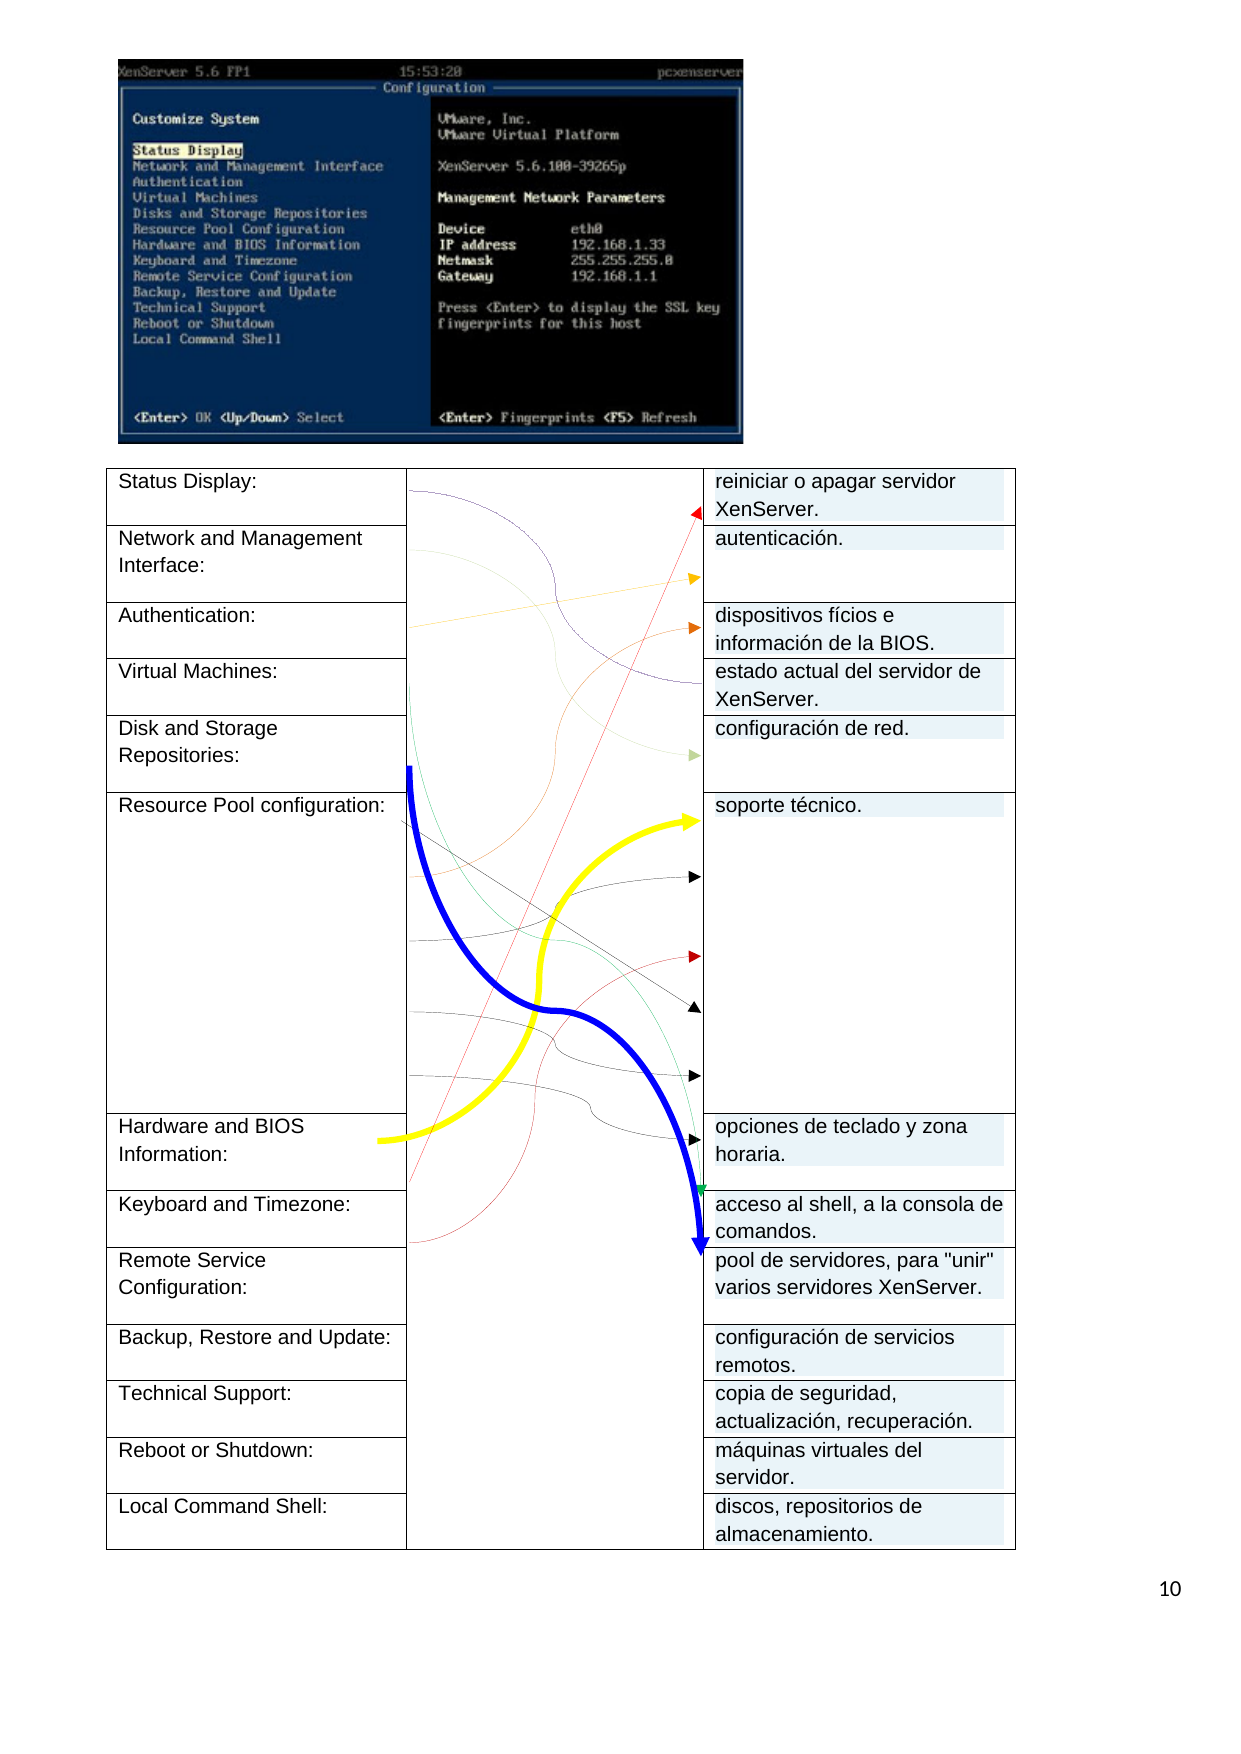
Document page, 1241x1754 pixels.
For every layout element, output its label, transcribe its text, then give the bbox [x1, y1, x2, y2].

table_header [407, 1082, 703, 1549]
table_cell Virtual Machines: [107, 659, 406, 714]
table_cell Disk and Storage Repositories: [107, 716, 406, 792]
table_cell Local Command Shell: [107, 1494, 406, 1549]
table_header [407, 469, 703, 1184]
table_cell Resource Pool configuration: [107, 793, 406, 1113]
table_cell Technical Support: [107, 1381, 406, 1437]
table_cell copia de seguridad, actualización, recuperación. [704, 1381, 1015, 1437]
picture [118, 59, 744, 444]
table_cell acceso al shell, a la consola de comandos. [704, 1191, 1015, 1247]
table_cell autenticación. [704, 526, 1015, 602]
table_cell máquinas virtuales del servidor. [704, 1438, 1015, 1493]
table_cell Authentication: [107, 603, 406, 658]
table_cell Remote Service Configuration: [107, 1248, 406, 1324]
table_cell opciones de teclado y zona horaria. [704, 1114, 1015, 1190]
table_cell soporte técnico. [704, 793, 1015, 1113]
table_cell discos, repositorios de almacenamiento. [704, 1494, 1015, 1549]
table_cell Backup, Restore and Update: [107, 1325, 406, 1380]
table_cell dispositivos fícios e información de la BIOS. [704, 603, 1015, 658]
table_cell Network and Management Interface: [107, 526, 406, 602]
table_cell configuración de servicios remotos. [704, 1325, 1015, 1380]
table_cell Hardware and BIOS Information: [107, 1114, 406, 1190]
table_header reiniciar o apagar servidor XenServer. [704, 469, 1015, 525]
table_cell pool de servidores, para "unir" varios servidores XenServer. [704, 1248, 1015, 1324]
table_header Status Display: [107, 469, 406, 525]
table_cell estado actual del servidor de XenServer. [704, 659, 1015, 714]
table_cell configuración de red. [704, 716, 1015, 792]
table_cell Keyboard and Timezone: [107, 1191, 406, 1247]
table_cell Reboot or Shutdown: [107, 1438, 406, 1493]
